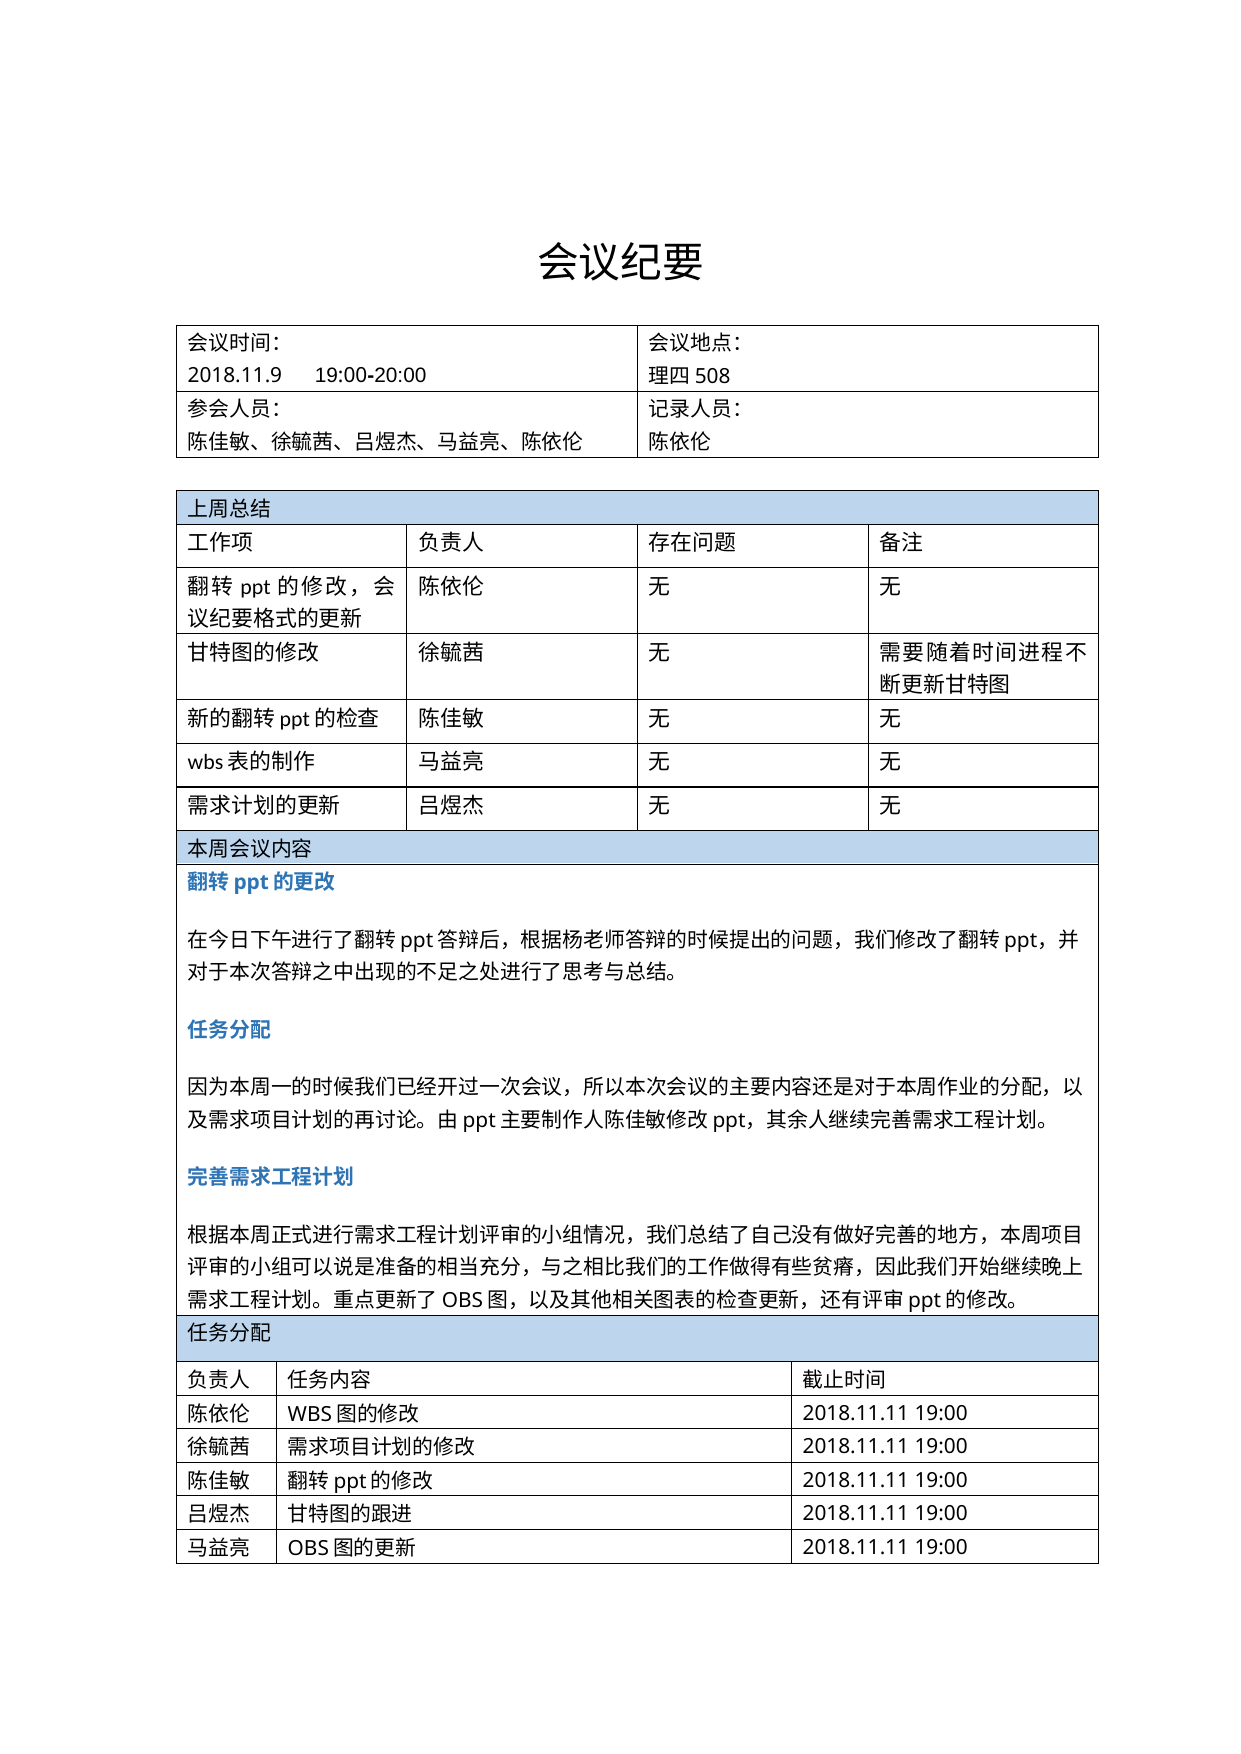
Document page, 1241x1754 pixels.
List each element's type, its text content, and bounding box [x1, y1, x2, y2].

table_cell 需求项目计划的修改 [277, 1429, 791, 1462]
table_cell 陈佳敏 [407, 700, 637, 743]
table_cell 需求计划的更新 [177, 788, 406, 830]
table_cell 吕煜杰 [177, 1496, 276, 1529]
table_cell 2018.11.11 19:00 [792, 1463, 1098, 1495]
table_cell WBS图的修改 [277, 1396, 791, 1428]
table_cell 无 [638, 634, 868, 699]
table_cell 吕煜杰 [407, 788, 637, 830]
table_cell 2018.11.11 19:00 [792, 1396, 1098, 1428]
table_cell wbs表的制作 [177, 744, 406, 786]
table_cell 无 [638, 744, 868, 786]
table_cell 翻转ppt的修改，会议纪要格式的更新 [177, 568, 406, 633]
table_cell 陈依伦 [177, 1396, 276, 1428]
table_cell 马益亮 [407, 744, 637, 786]
table_cell 甘特图的跟进 [277, 1496, 791, 1529]
table_cell 新的翻转ppt的检查 [177, 700, 406, 743]
table_cell 无 [869, 568, 1098, 633]
table_cell 截止时间 [792, 1362, 1098, 1395]
table_cell 负责人 [407, 525, 637, 567]
table_cell 无 [638, 700, 868, 743]
table_cell 需要随着时间进程不断更新甘特图 [869, 634, 1098, 699]
table_cell 徐毓茜 [177, 1429, 276, 1462]
table_cell 记录人员： 陈依伦 [638, 392, 1098, 457]
table_cell 翻转ppt的更改 在今日下午进行了翻转ppt答辩后，根据杨老师答辩的时候提出的问题，我们修改了翻转ppt，并对于本次答辩之中出现的不足之处进行了思考与总结。 任务分配 因为本周一的时候我们已经开过一次会议，所以本次会议的主要内容还是对于本周作业的分配，以及需求项目计划的再讨论。由ppt主要制作人陈佳敏修改ppt，其余人继续完善需求工程计划。 完善需求工程计划 根据本周正式进行需求工程计划评审的小组情况，我们总结了自己没有做好完善的地方，本周项目评审的小组可以说是准备的相当充分，与之相比我们的工作做得有些贫瘠，因此我们开始继续晚上需求工程计划。重点更新了OBS图，以及其他相关图表的检查更新，还有评审ppt的修改。 [177, 865, 1098, 1314]
table_cell OBS图的更新 [277, 1530, 791, 1562]
table_cell 陈佳敏 [177, 1463, 276, 1495]
table_cell 无 [869, 744, 1098, 786]
table_cell 马益亮 [177, 1530, 276, 1562]
table_cell 2018.11.11 19:00 [792, 1496, 1098, 1529]
table_cell 2018.11.11 19:00 [792, 1530, 1098, 1562]
table_cell 徐毓茜 [407, 634, 637, 699]
table_cell 任务内容 [277, 1362, 791, 1395]
table_cell 无 [638, 568, 868, 633]
table_cell 参会人员： 陈佳敏、徐毓茜、吕煜杰、马益亮、陈依伦 [177, 392, 637, 457]
table_cell 任务分配 [177, 1316, 1098, 1361]
table_cell 存在问题 [638, 525, 868, 567]
table_cell 2018.11.11 19:00 [792, 1429, 1098, 1462]
table_cell 本周会议内容 [177, 831, 1098, 863]
text 会议纪要 [187, 227, 1053, 292]
table_cell 翻转ppt的修改 [277, 1463, 791, 1495]
table_cell 工作项 [177, 525, 406, 567]
table_header 会议地点： 理四508 [638, 326, 1098, 391]
table_cell 无 [638, 788, 868, 830]
table_header 会议时间： 2018.11.9 19:00-20:00 [177, 326, 637, 391]
table_header 上周总结 [177, 491, 1098, 524]
table_cell 陈依伦 [407, 568, 637, 633]
table_cell 甘特图的修改 [177, 634, 406, 699]
table_cell 负责人 [177, 1362, 276, 1395]
table_cell 无 [869, 788, 1098, 830]
table_cell 备注 [869, 525, 1098, 567]
table_cell 无 [869, 700, 1098, 743]
